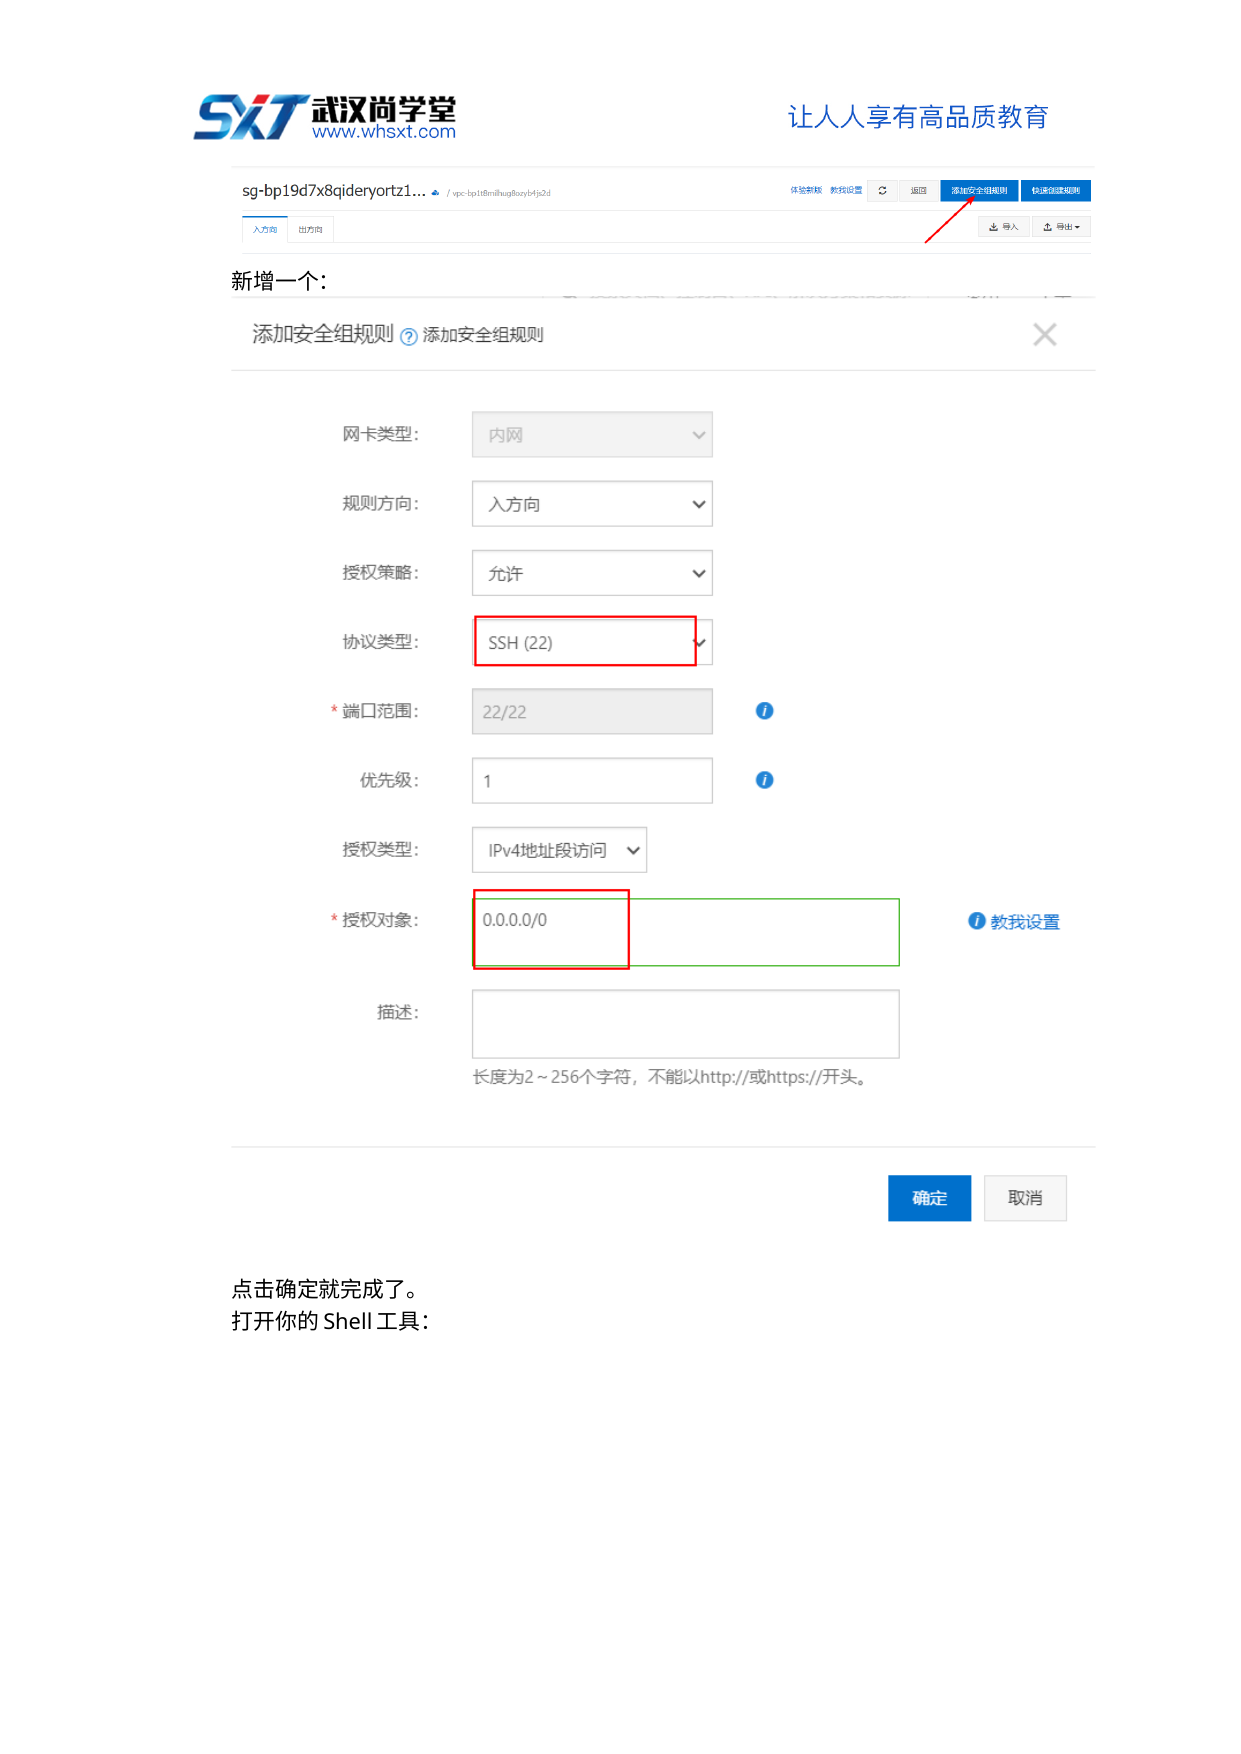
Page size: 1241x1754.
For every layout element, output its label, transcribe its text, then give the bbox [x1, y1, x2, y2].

picture [231, 296, 1096, 1248]
picture [231, 166, 1095, 254]
picture [187, 90, 1053, 157]
text 新增一个： [187, 264, 1053, 296]
text 点击确定就完成了。 [187, 1271, 1053, 1304]
text 打开你的Shell工具： [187, 1304, 1053, 1336]
